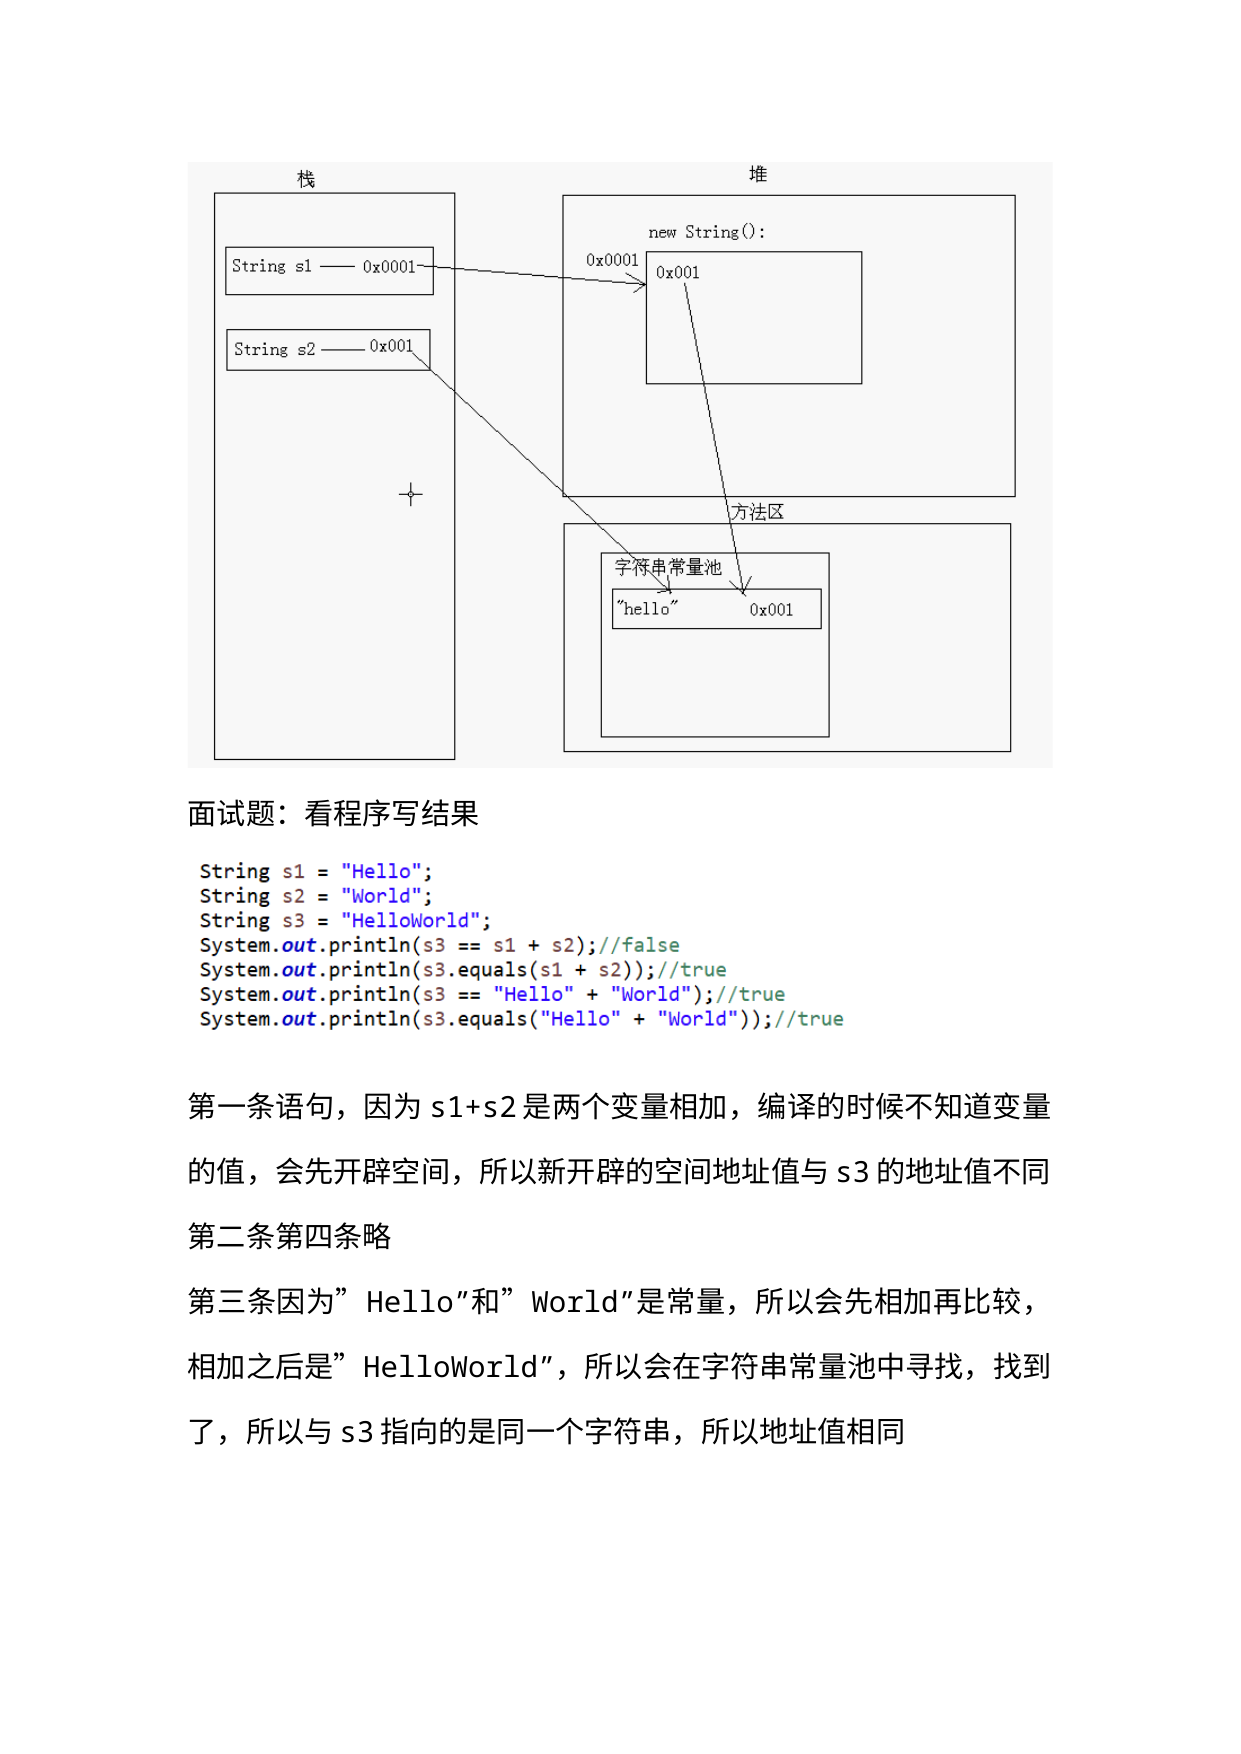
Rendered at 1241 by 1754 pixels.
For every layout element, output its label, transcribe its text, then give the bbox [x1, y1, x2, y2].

text 面试题：看程序写结果 [187, 779, 1053, 844]
text 第一条语句，因为s1+s2是两个变量相加，编译的时候不知道变量的值，会先开辟空间，所以新开辟的空间地址值与s3的地址值不同 [187, 1072, 1053, 1202]
picture [187, 162, 1053, 768]
picture [187, 844, 1053, 1048]
text 第三条因为”Hello”和”World”是常量，所以会先相加再比较，相加之后是”HelloWorld”，所以会在字符串常量池中寻找，找到了，所以与s3指向的是同一个字符串，所以地址值相同 [187, 1267, 1053, 1462]
text 第二条第四条略 [187, 1202, 1053, 1267]
